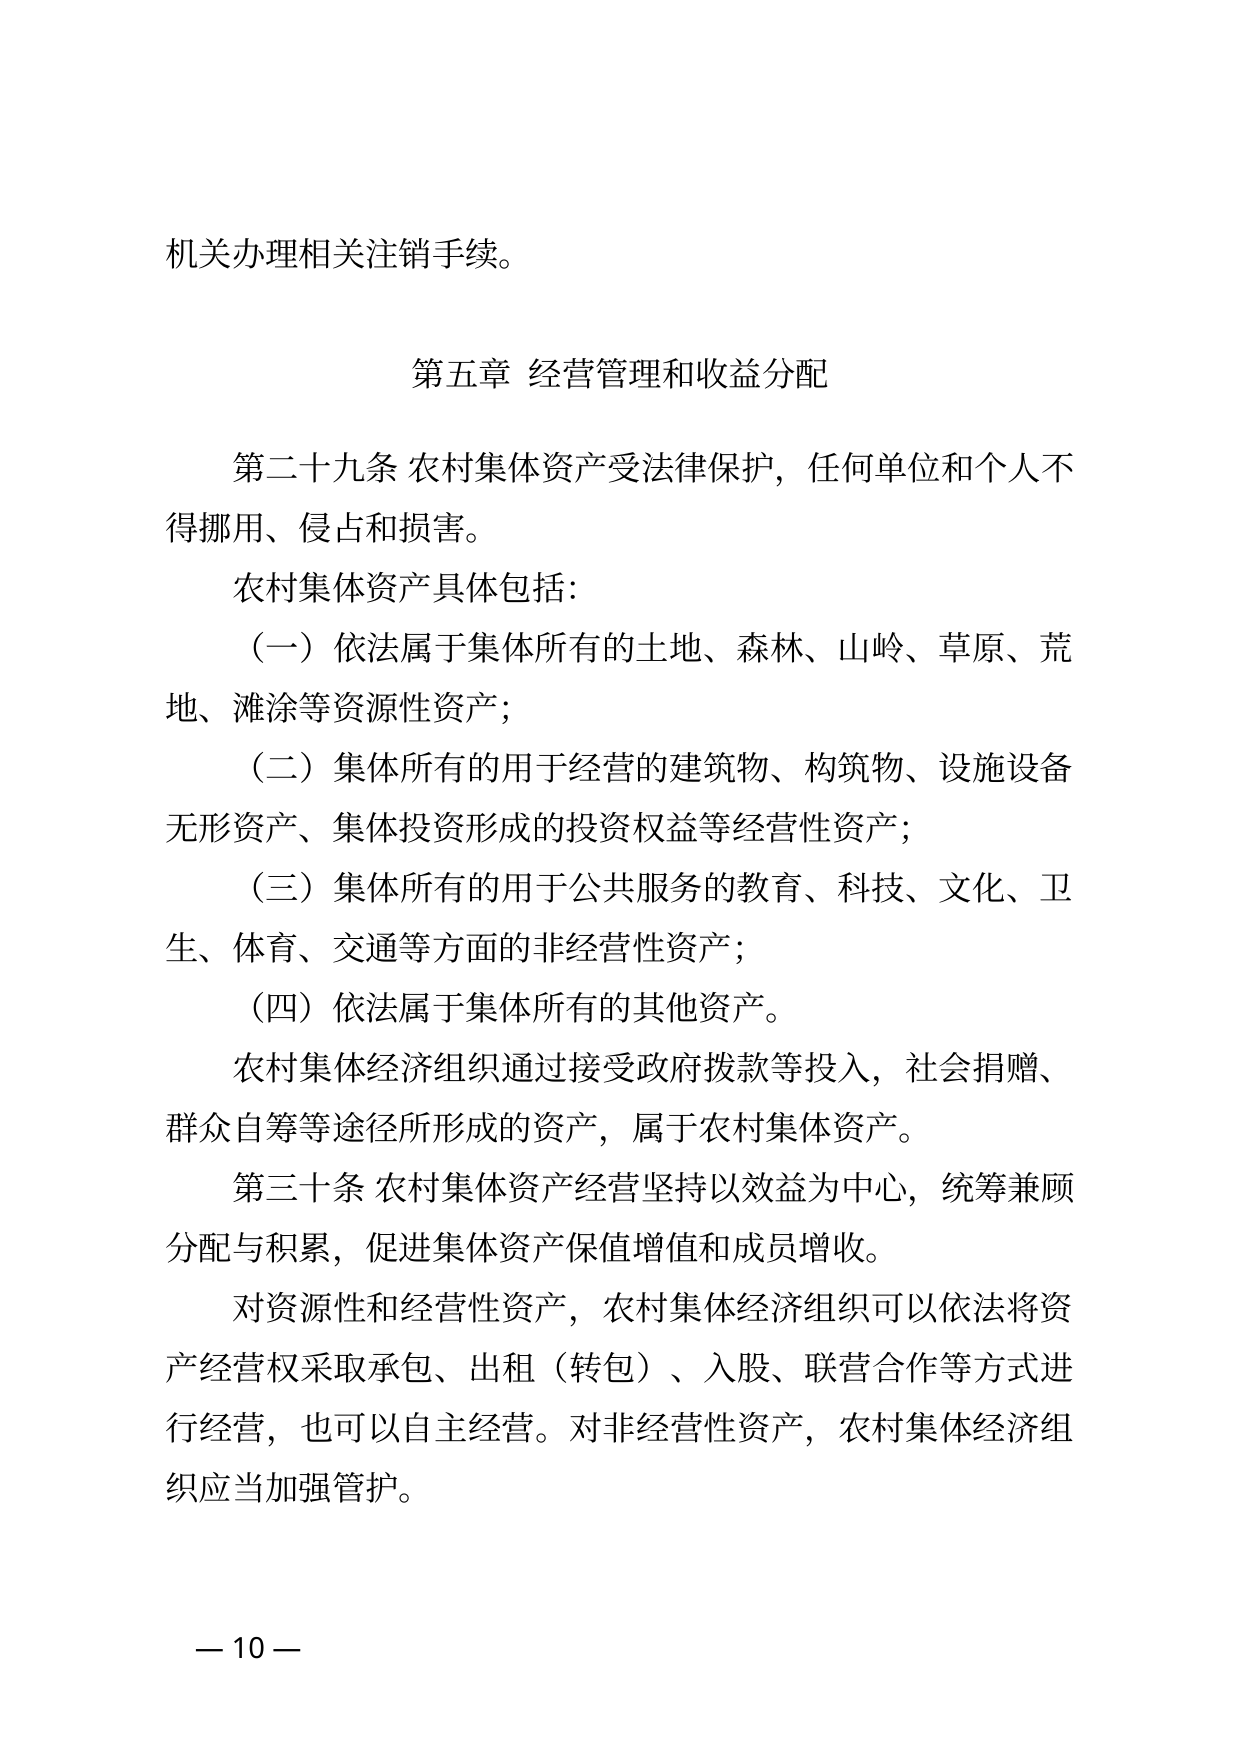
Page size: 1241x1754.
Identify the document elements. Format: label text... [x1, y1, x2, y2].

text （一）依法属于集体所有的土地、森林、山岭、草原、荒地、滩涂等资源性资产； [165, 613, 1075, 733]
text 农村集体资产具体包括： [165, 553, 1075, 613]
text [165, 218, 1075, 278]
text （四）依法属于集体所有的其他资产。 [165, 973, 1075, 1033]
text 第三十条 农村集体资产经营坚持以效益为中心，统筹兼顾分配与积累，促进集体资产保值增值和成员增收。 [165, 1153, 1075, 1273]
text （二）集体所有的用于经营的建筑物、构筑物、设施设备、无形资产、集体投资形成的投资权益等经营性资产； [165, 733, 1075, 853]
text 农村集体经济组织通过接受政府拨款等投入，社会捐赠、群众自筹等途径所形成的资产，属于农村集体资产。 [165, 1033, 1075, 1153]
text 第五章 经营管理和收益分配 [165, 338, 1075, 398]
text （三）集体所有的用于公共服务的教育、科技、文化、卫生、体育、交通等方面的非经营性资产； [165, 853, 1075, 973]
text 第二十九条 农村集体资产受法律保护，任何单位和个人不得挪用、侵占和损害。 [165, 433, 1075, 553]
text 对资源性和经营性资产，农村集体经济组织可以依法将资产经营权采取承包、出租（转包）、入股、联营合作等方式进行经营，也可以自主经营。对非经营性资产，农村集体经济组织应当加强管护。 [165, 1273, 1075, 1513]
